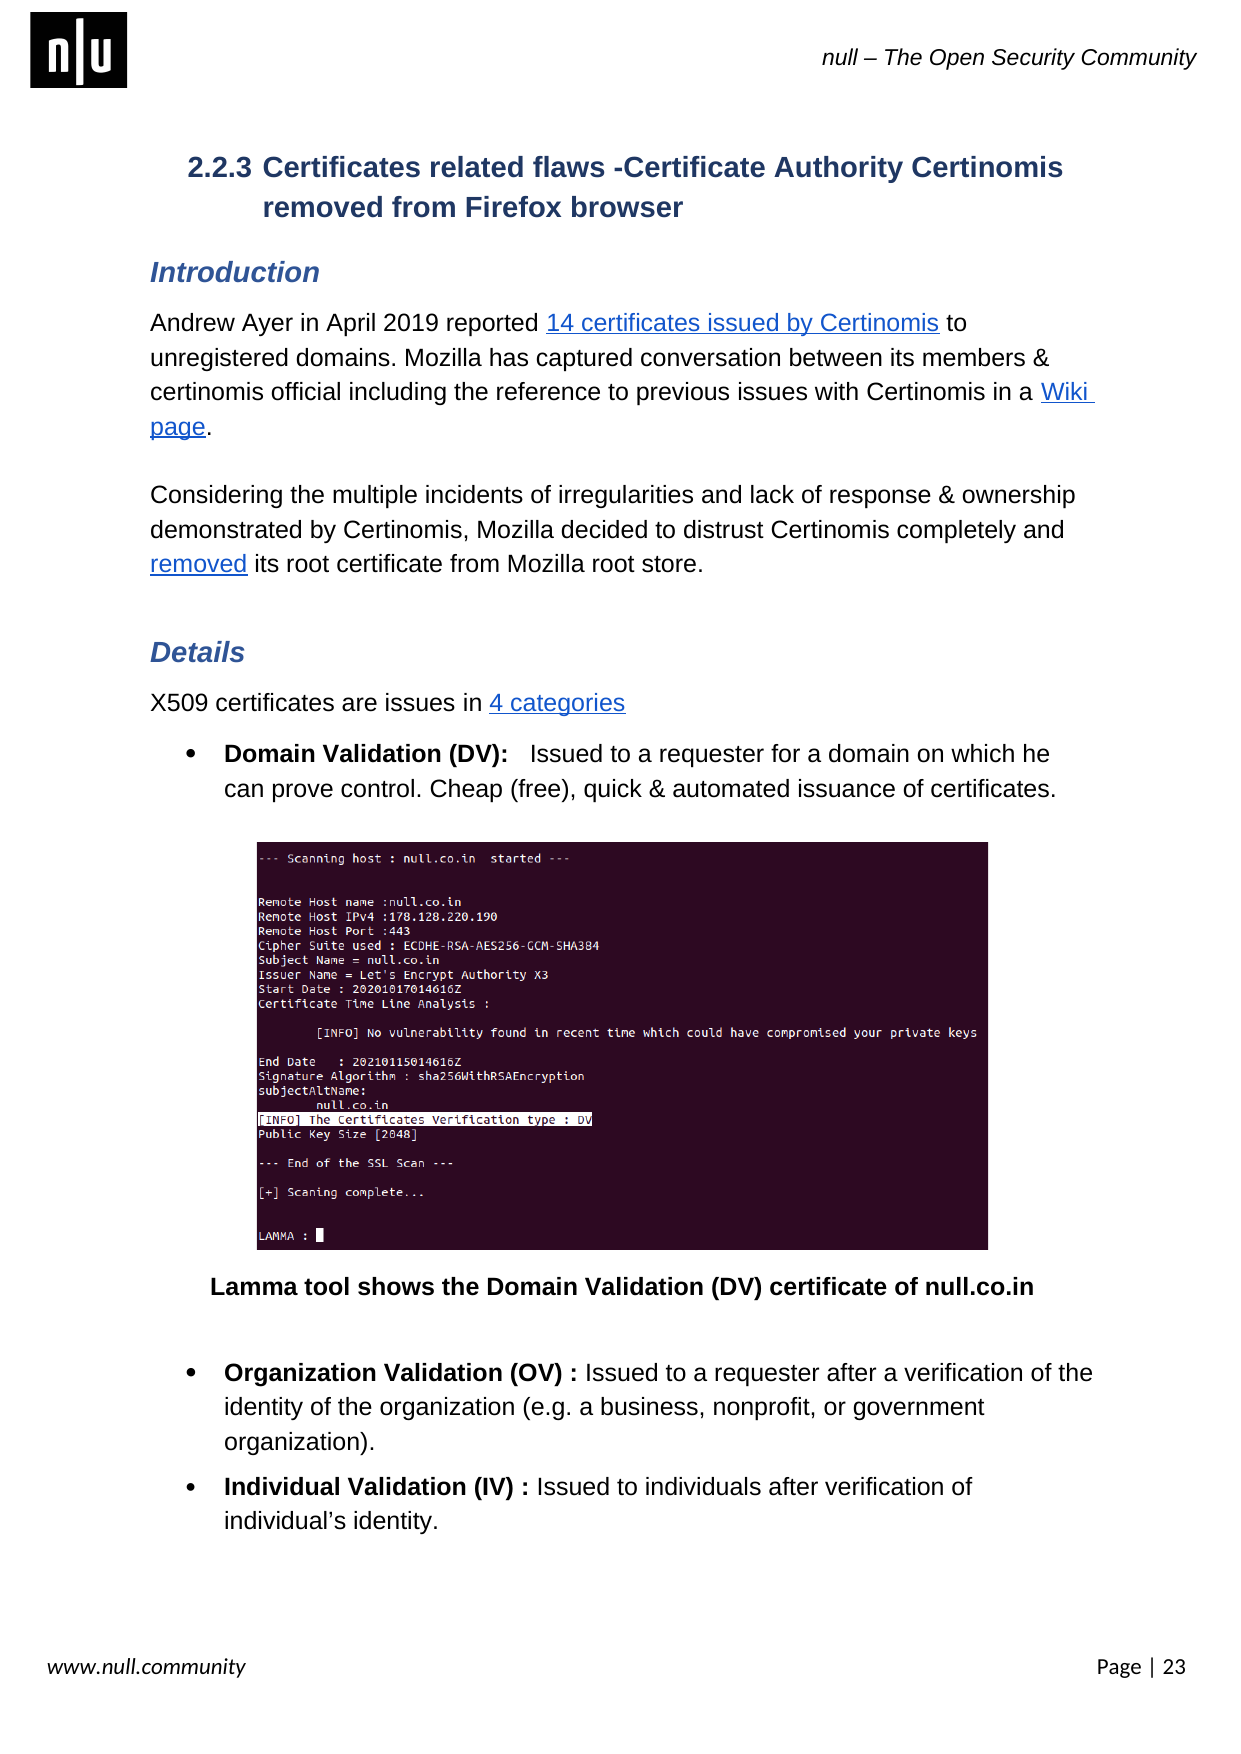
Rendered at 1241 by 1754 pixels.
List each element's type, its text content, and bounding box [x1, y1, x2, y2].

text X509 certificates are issues in 4 categories [150, 688, 1095, 717]
subtitle Certificates related flaws -Certificate Authority Certinomis removed from Firefox browser [187, 150, 1095, 224]
subtitle Details [150, 635, 1095, 669]
list Organization Validation (OV) : Issued to a requester after a verification of the identity of the organization (e.g. a business, nonprofit, or government organization). [187, 1357, 1095, 1455]
text Andrew Ayer in April 2019 reported 14 certificates issued by Certinomis to unregistered domains. Mozilla has captured conversation between its members & certinomis official including the reference to previous issues with Certinomis in a Wiki page. [150, 308, 1095, 440]
text Lamma tool shows the Domain Validation (DV) certificate of null.co.in [150, 1272, 1095, 1301]
picture [30, 12, 127, 80]
list Individual Validation (IV) : Issued to individuals after verification of individual’s identity. [187, 1471, 1095, 1535]
subtitle Introduction [150, 255, 1095, 289]
list Domain Validation (DV): Issued to a requester for a domain on which he can prove control. Cheap (free), quick & automated issuance of certificates. [186, 739, 1095, 802]
picture [256, 842, 989, 1250]
text Considering the multiple incidents of irregularities and lack of response & ownership demonstrated by Certinomis, Mozilla decided to distrust Certinomis completely and removed its root certificate from Mozilla root store. [150, 481, 1095, 578]
